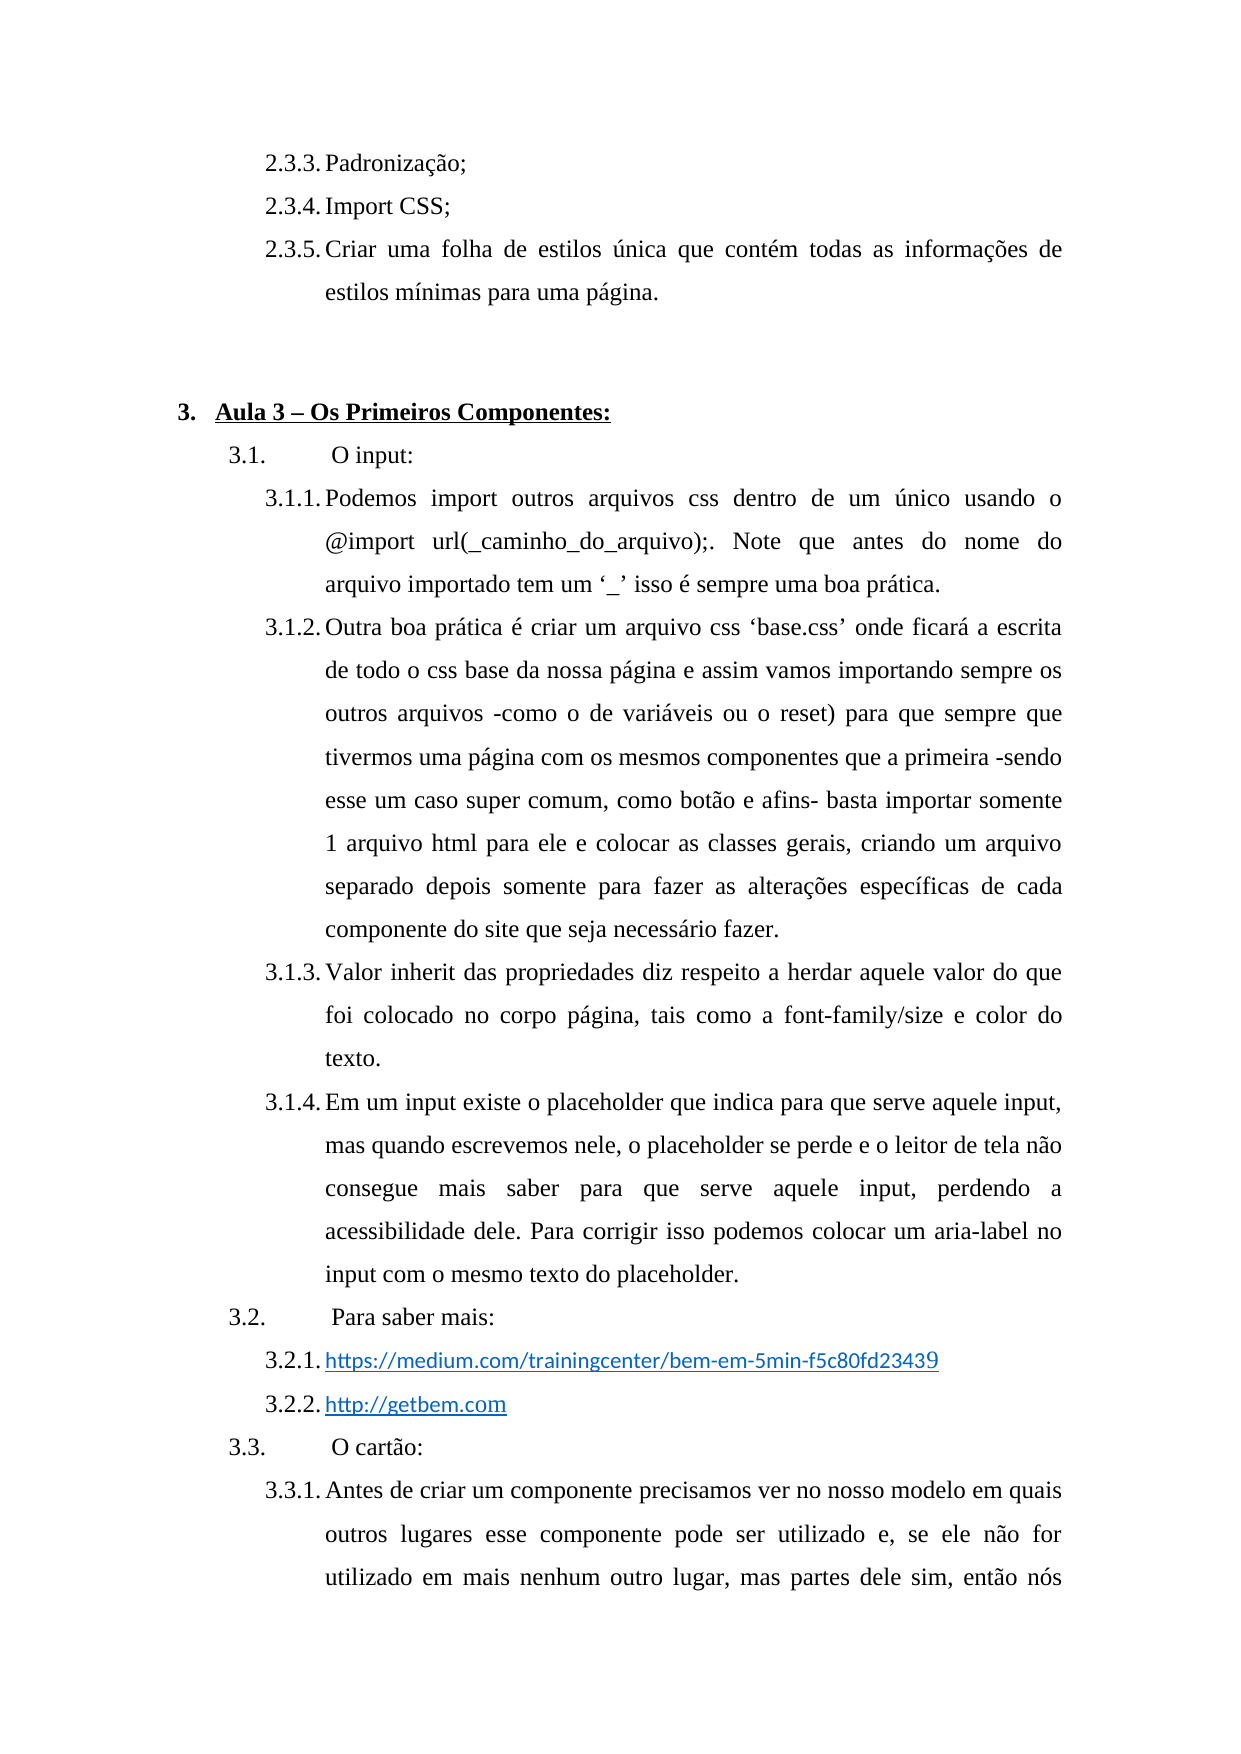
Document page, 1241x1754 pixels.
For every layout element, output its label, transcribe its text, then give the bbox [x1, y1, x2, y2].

list Para saber mais: [228, 1302, 1063, 1331]
list https://medium.com/trainingcenter/bem-em-5min-f5c80fd23439 [265, 1345, 1063, 1374]
list Padronização; [265, 148, 1063, 176]
list Podemos import outros arquivos css dentro de um único usando o @import url(_caminho_do_arquivo);. Note que antes do nome do arquivo importado tem um ‘_’ isso é sempre uma boa prática. [265, 483, 1063, 598]
list Import CSS; [265, 191, 1063, 219]
list Outra boa prática é criar um arquivo css ‘base.css’ onde ficará a escrita de todo o css base da nossa página e assim vamos importando sempre os outros arquivos -como o de variáveis ou o reset) para que sempre que tivermos uma página com os mesmos componentes que a primeira -sendo esse um caso super comum, como botão e afins- basta importar somente 1 arquivo html para ele e colocar as classes gerais, criando um arquivo separado depois somente para fazer as alterações específicas de cada componente do site que seja necessário fazer. [265, 612, 1063, 943]
list Valor inherit das propriedades diz respeito a herdar aquele valor do que foi colocado no corpo página, tais como a font-family/size e color do texto. [265, 957, 1063, 1072]
list http://getbem.com [265, 1389, 1063, 1418]
list Aula 3 – Os Primeiros Componentes: [177, 397, 1063, 425]
list Em um input existe o placeholder que indica para que serve aquele input, mas quando escrevemos nele, o placeholder se perde e o leitor de tela não consegue mais saber para que serve aquele input, perdendo a acessibilidade dele. Para corrigir isso podemos colocar um aria-label no input com o mesmo texto do placeholder. [265, 1087, 1063, 1288]
list Criar uma folha de estilos única que contém todas as informações de estilos mínimas para uma página. [265, 234, 1063, 306]
list O cartão: [228, 1432, 1063, 1461]
list O input: [228, 440, 1063, 468]
